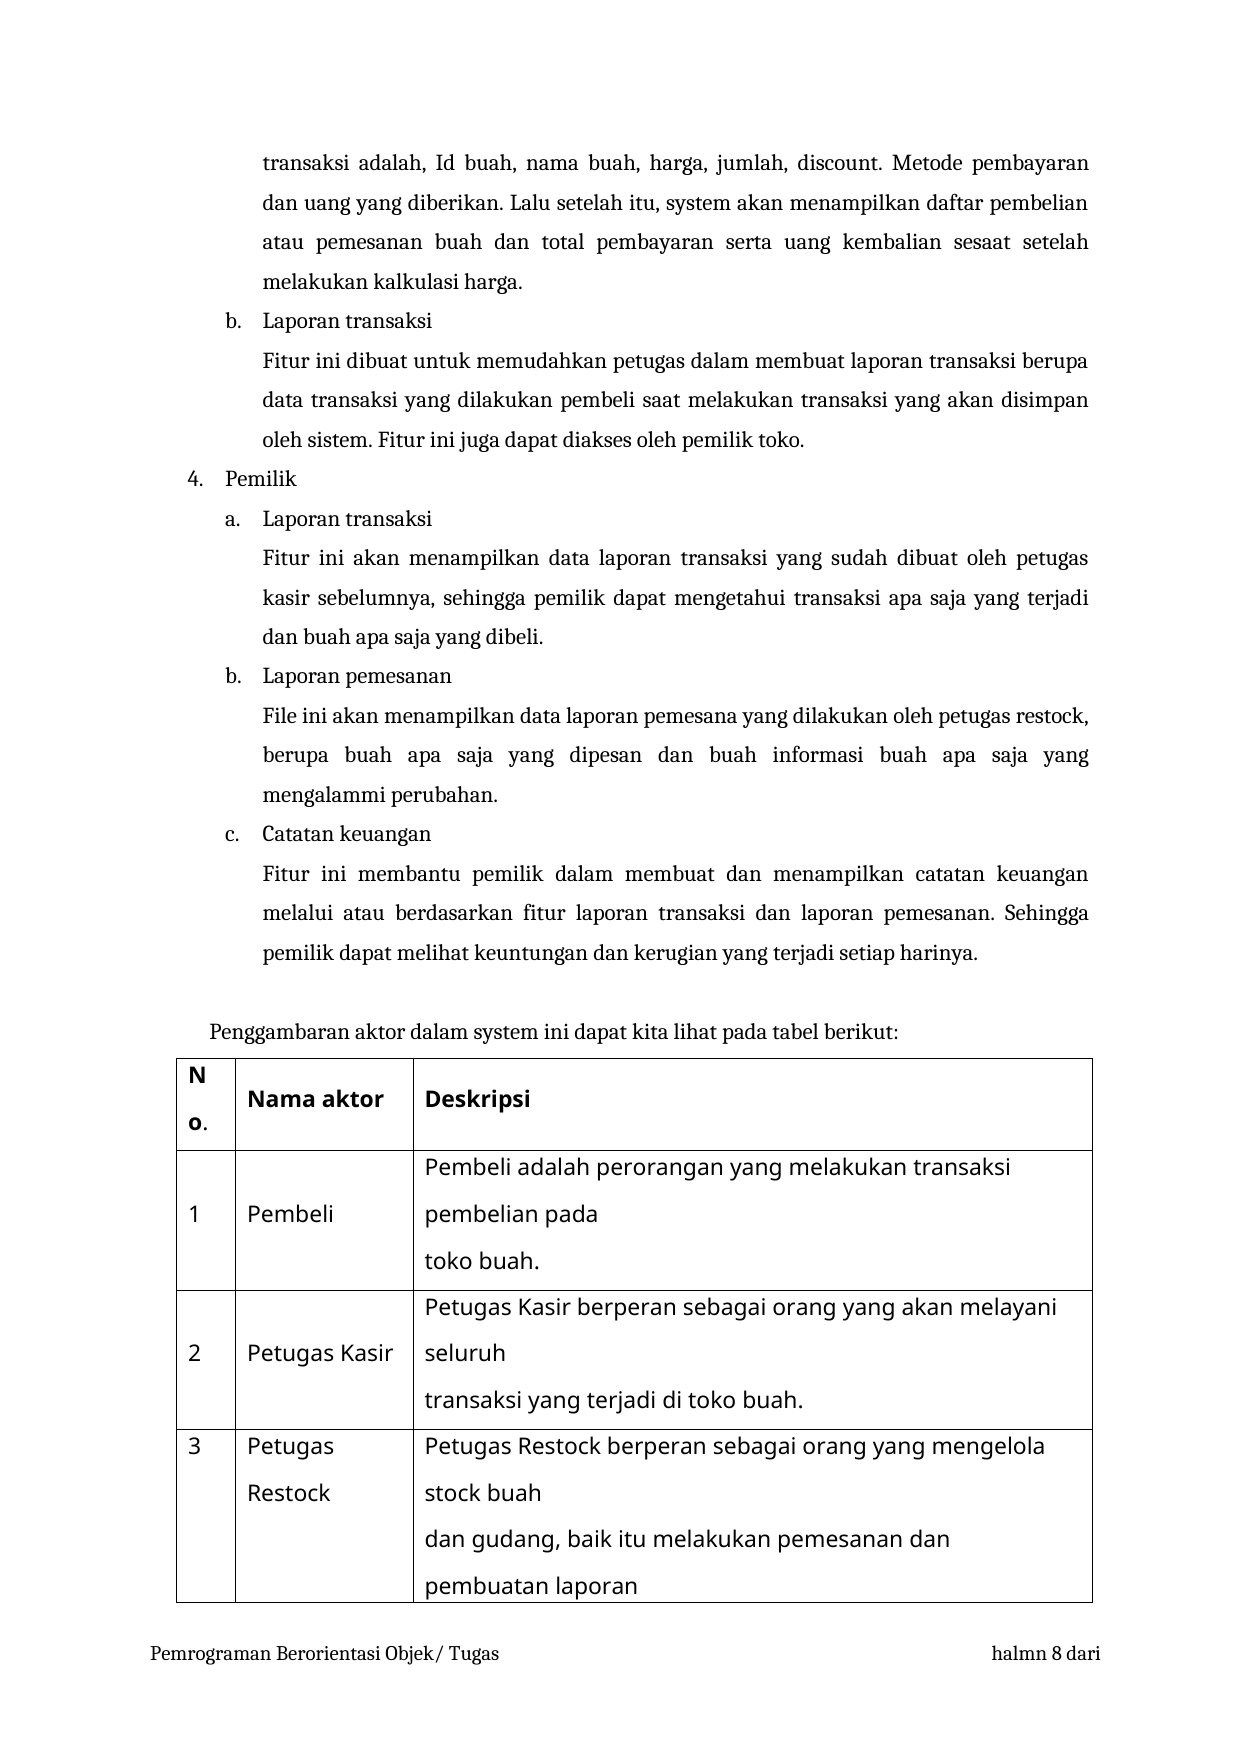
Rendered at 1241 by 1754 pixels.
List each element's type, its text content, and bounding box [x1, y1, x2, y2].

list Laporan transaksi [225, 308, 1090, 334]
list File ini akan menampilkan data laporan pemesana yang dilakukan oleh petugas restock, berupa buah apa saja yang dipesan dan buah informasi buah apa saja yang mengalammi perubahan. [262, 703, 1090, 808]
table_cell Pembeli adalah perorangan yang melakukan transaksi pembelian pada toko buah. [414, 1151, 1092, 1289]
table_header No. [177, 1059, 235, 1150]
list Catatan keuangan [225, 821, 1090, 847]
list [262, 150, 1090, 295]
table_cell 1 [177, 1151, 235, 1289]
table_cell 2 [177, 1291, 235, 1429]
table_cell Petugas Kasir berperan sebagai orang yang akan melayani seluruh transaksi yang terjadi di toko buah. [414, 1291, 1092, 1429]
table_cell Petugas Kasir [236, 1291, 413, 1429]
list Fitur ini dibuat untuk memudahkan petugas dalam membuat laporan transaksi berupa data transaksi yang dilakukan pembeli saat melakukan transaksi yang akan disimpan oleh sistem. Fitur ini juga dapat diakses oleh pemilik toko. [262, 347, 1090, 453]
list Laporan transaksi [225, 505, 1090, 532]
table_header Deskripsi [414, 1059, 1092, 1150]
table_header Nama aktor [236, 1059, 413, 1150]
list Fitur ini akan menampilkan data laporan transaksi yang sudah dibuat oleh petugas kasir sebelumnya, sehingga pemilik dapat mengetahui transaksi apa saja yang terjadi dan buah apa saja yang dibeli. [262, 545, 1090, 650]
table_cell Pembeli [236, 1151, 413, 1289]
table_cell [414, 1430, 1092, 1602]
list Fitur ini membantu pemilik dalam membuat dan menampilkan catatan keuangan melalui atau berdasarkan fitur laporan transaksi dan laporan pemesanan. Sehingga pemilik dapat melihat keuntungan dan kerugian yang terjadi setiap harinya. [262, 861, 1090, 966]
list Penggambaran aktor dalam system ini dapat kita lihat pada tabel berikut: [209, 1018, 1090, 1045]
table_cell Petugas Restock [236, 1430, 413, 1602]
list Pemilik [187, 466, 1090, 492]
list Laporan pemesanan [225, 663, 1090, 689]
table_cell 3 [177, 1430, 235, 1602]
